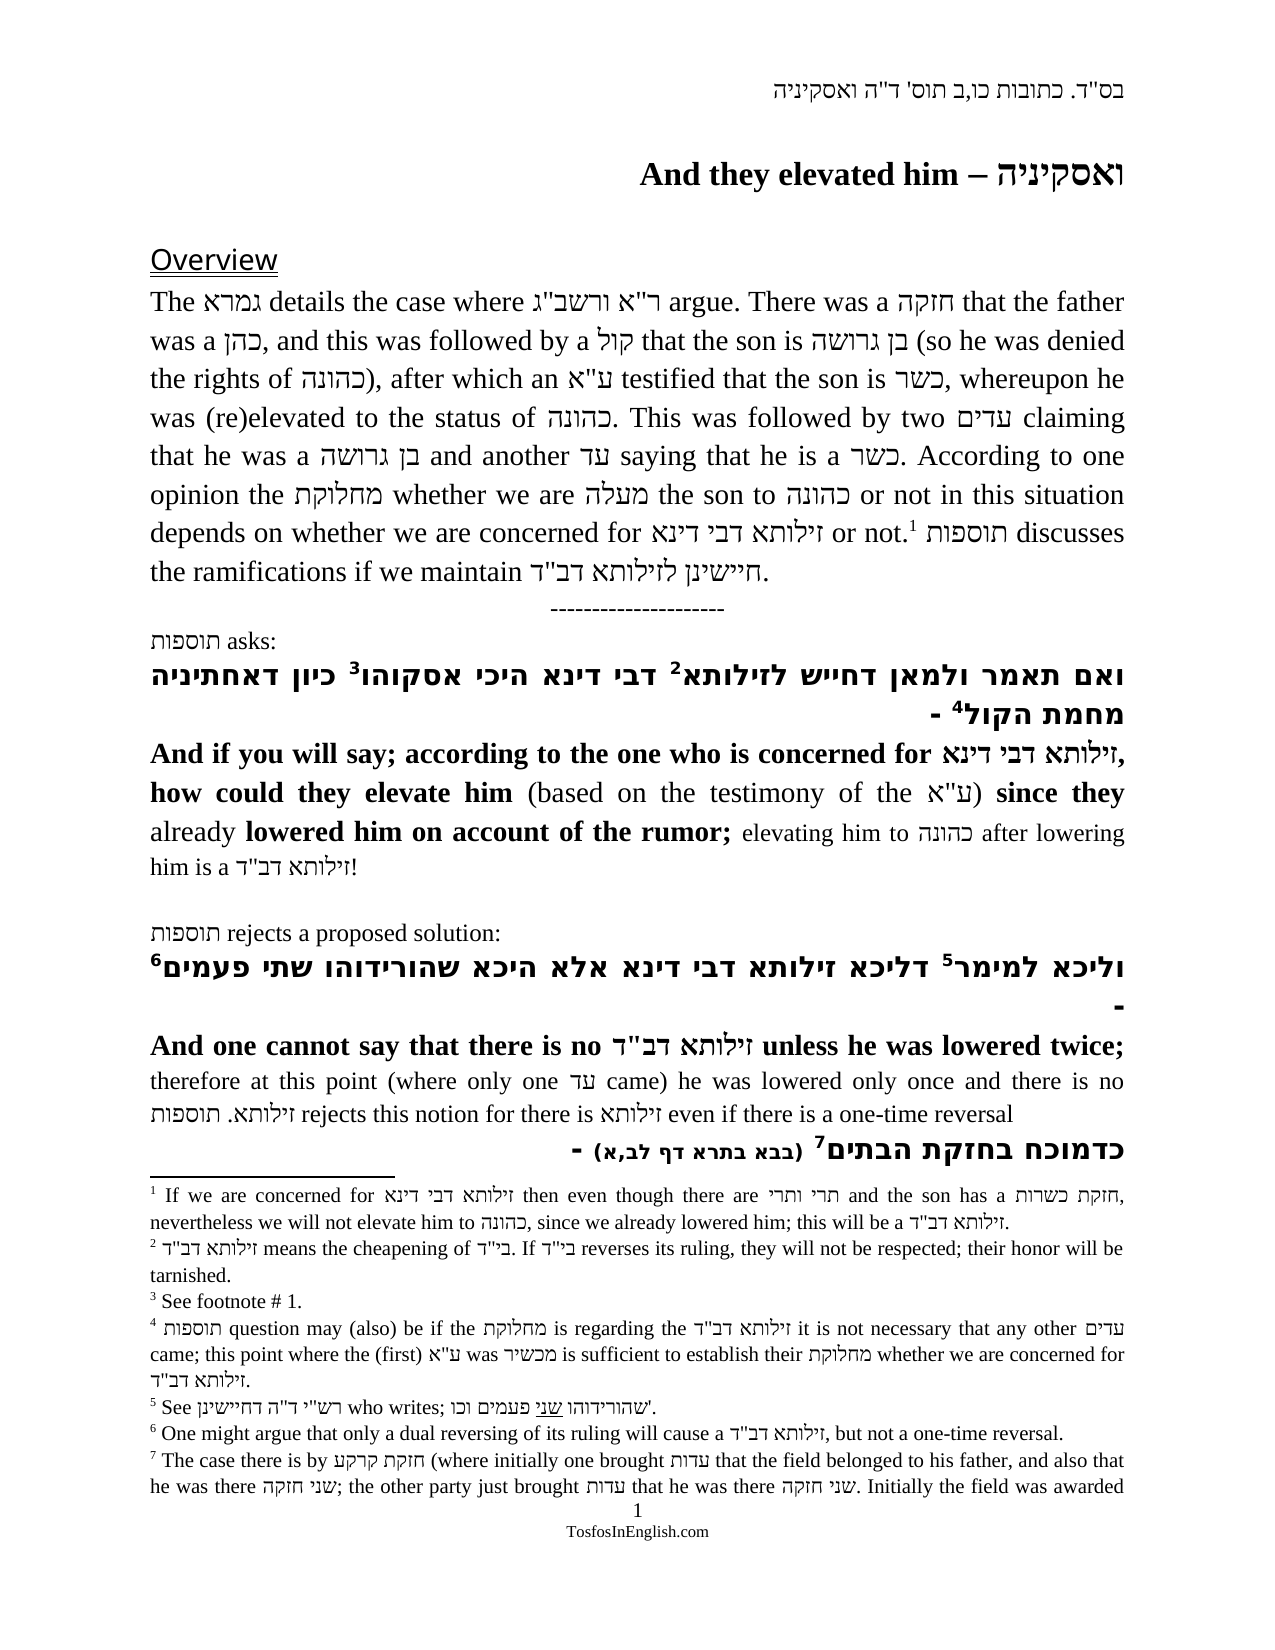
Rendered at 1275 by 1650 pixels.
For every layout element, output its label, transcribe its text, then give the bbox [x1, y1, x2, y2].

text כדמוכח בחזקת הבתים (בבא בתרא דף לב,א) - [150, 1132, 1125, 1166]
text ואסקיניה – And they elevated him [150, 150, 1125, 193]
text תוספות asks: [150, 626, 1125, 654]
text ואם תאמר ולמאן דחייש לזילותא דבי דינא היכי אסקוהו כיון דאחתיניה מחמת הקול - [150, 659, 1125, 732]
text --------------------- [150, 593, 1125, 621]
text And one cannot say that there is no זילותא דב"ד unless he was lowered twice; therefore at this point (where only one עד came) he was lowered only once and there is no זילותא. תוספות rejects this notion for there is זילותא even if there is a one-time reversal [150, 1028, 1125, 1128]
text וליכא למימר דליכא זילותא דבי דינא אלא היכא שהורידוהו שתי פעמים - [150, 951, 1125, 1023]
text Overview [150, 239, 1125, 278]
text תוספות rejects a proposed solution: [150, 918, 1125, 946]
text And if you will say; according to the one who is concerned for זילותא דבי דינא, how could they elevate him (based on the testimony of the ע"א) since they already lowered him on account of the rumor; elevating him to כהונה after lowering him is a זילותא דב"ד! [150, 737, 1125, 880]
text The גמרא details the case where ר"א ורשב"ג argue. There was a חזקה that the father was a כהן, and this was followed by a קול that the son is בן גרושה (so he was denied the rights of כהונה), after which an ע"א testified that the son is כשר, whereupon he was (re)elevated to the status of כהונה. This was followed by two עדים claiming that he was a בן גרושה and another עד saying that he is a כשר. According to one opinion the מחלוקת whether we are מעלה the son to כהונה or not in this situation depends on whether we are concerned for זילותא דבי דינא or not. תוספות discusses the ramifications if we maintain חיישינן לזילותא דב"ד. [150, 284, 1125, 588]
